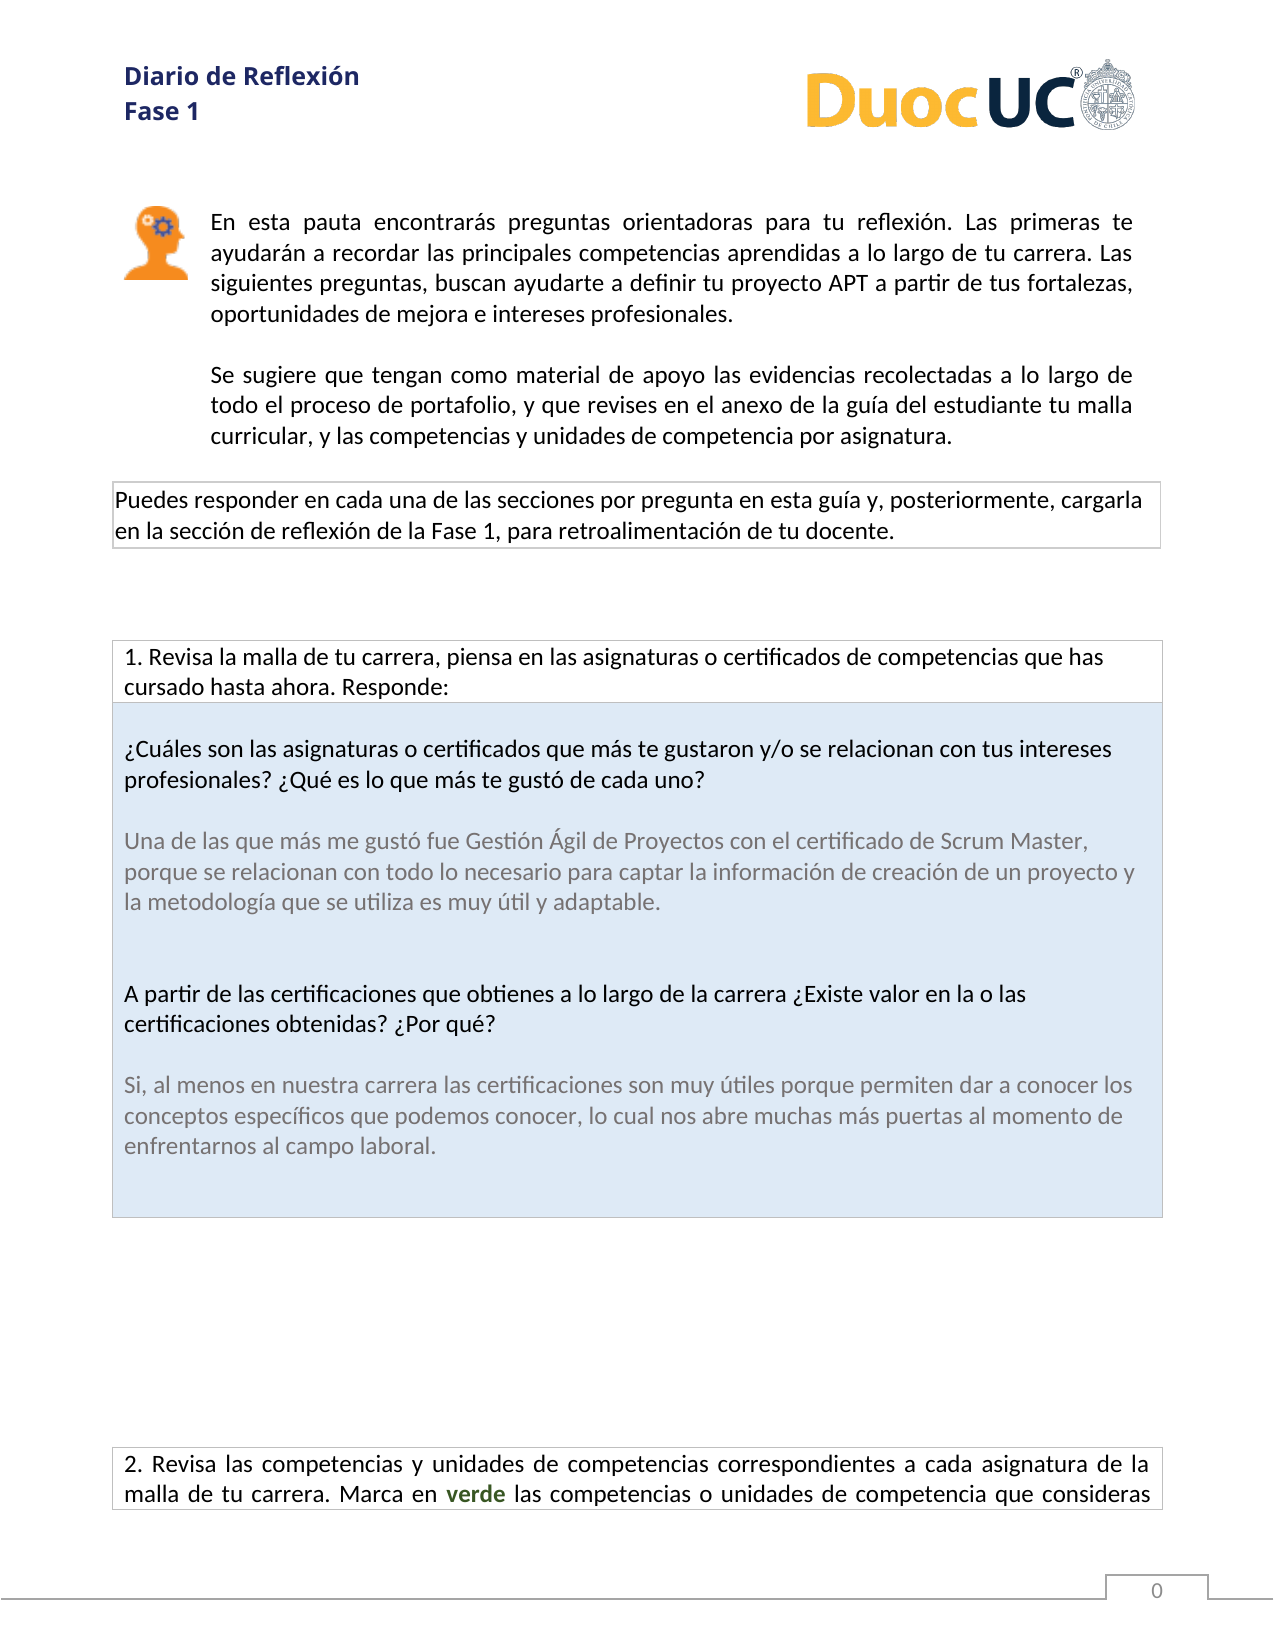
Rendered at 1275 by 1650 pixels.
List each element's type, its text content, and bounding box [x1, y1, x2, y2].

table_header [113, 1448, 1162, 1509]
table_header En esta pauta encontrarás preguntas orientadoras para tu reflexión. Las primeras te ayudarán a recordar las principales competencias aprendidas a lo largo de tu carrera. Las siguientes preguntas, buscan ayudarte a definir tu proyecto APT a partir de tus fortalezas, oportunidades de mejora e intereses profesionales. Se sugiere que tengan como material de apoyo las evidencias recolectadas a lo largo de todo el proceso de portafolio, y que revises en el anexo de la guía del estudiante tu malla curricular, y las competencias y unidades de competencia por asignatura. [199, 207, 1146, 451]
table_header [112, 207, 199, 451]
picture [807, 59, 1135, 130]
table_cell ¿Cuáles son las asignaturas o certificados que más te gustaron y/o se relacionan con tus intereses profesionales? ¿Qué es lo que más te gustó de cada uno? Una de las que más me gustó fue Gestión Ágil de Proyectos con el certificado de Scrum Master, porque se relacionan con todo lo necesario para captar la información de creación de un proyecto y la metodología que se utiliza es muy útil y adaptable. A partir de las certificaciones que obtienes a lo largo de la carrera ¿Existe valor en la o las certificaciones obtenidas? ¿Por qué? Si, al menos en nuestra carrera las certificaciones son muy útiles porque permiten dar a conocer los conceptos específicos que podemos conocer, lo cual nos abre muchas más puertas al momento de enfrentarnos al campo laboral. [113, 703, 1162, 1217]
table_header Puedes responder en cada una de las secciones por pregunta en esta guía y, posteriormente, cargarla en la sección de reflexión de la Fase 1, para retroalimentación de tu docente. [114, 483, 1160, 547]
table_header 1. Revisa la malla de tu carrera, piensa en las asignaturas o certificados de competencias que has cursado hasta ahora. Responde: [113, 641, 1162, 702]
